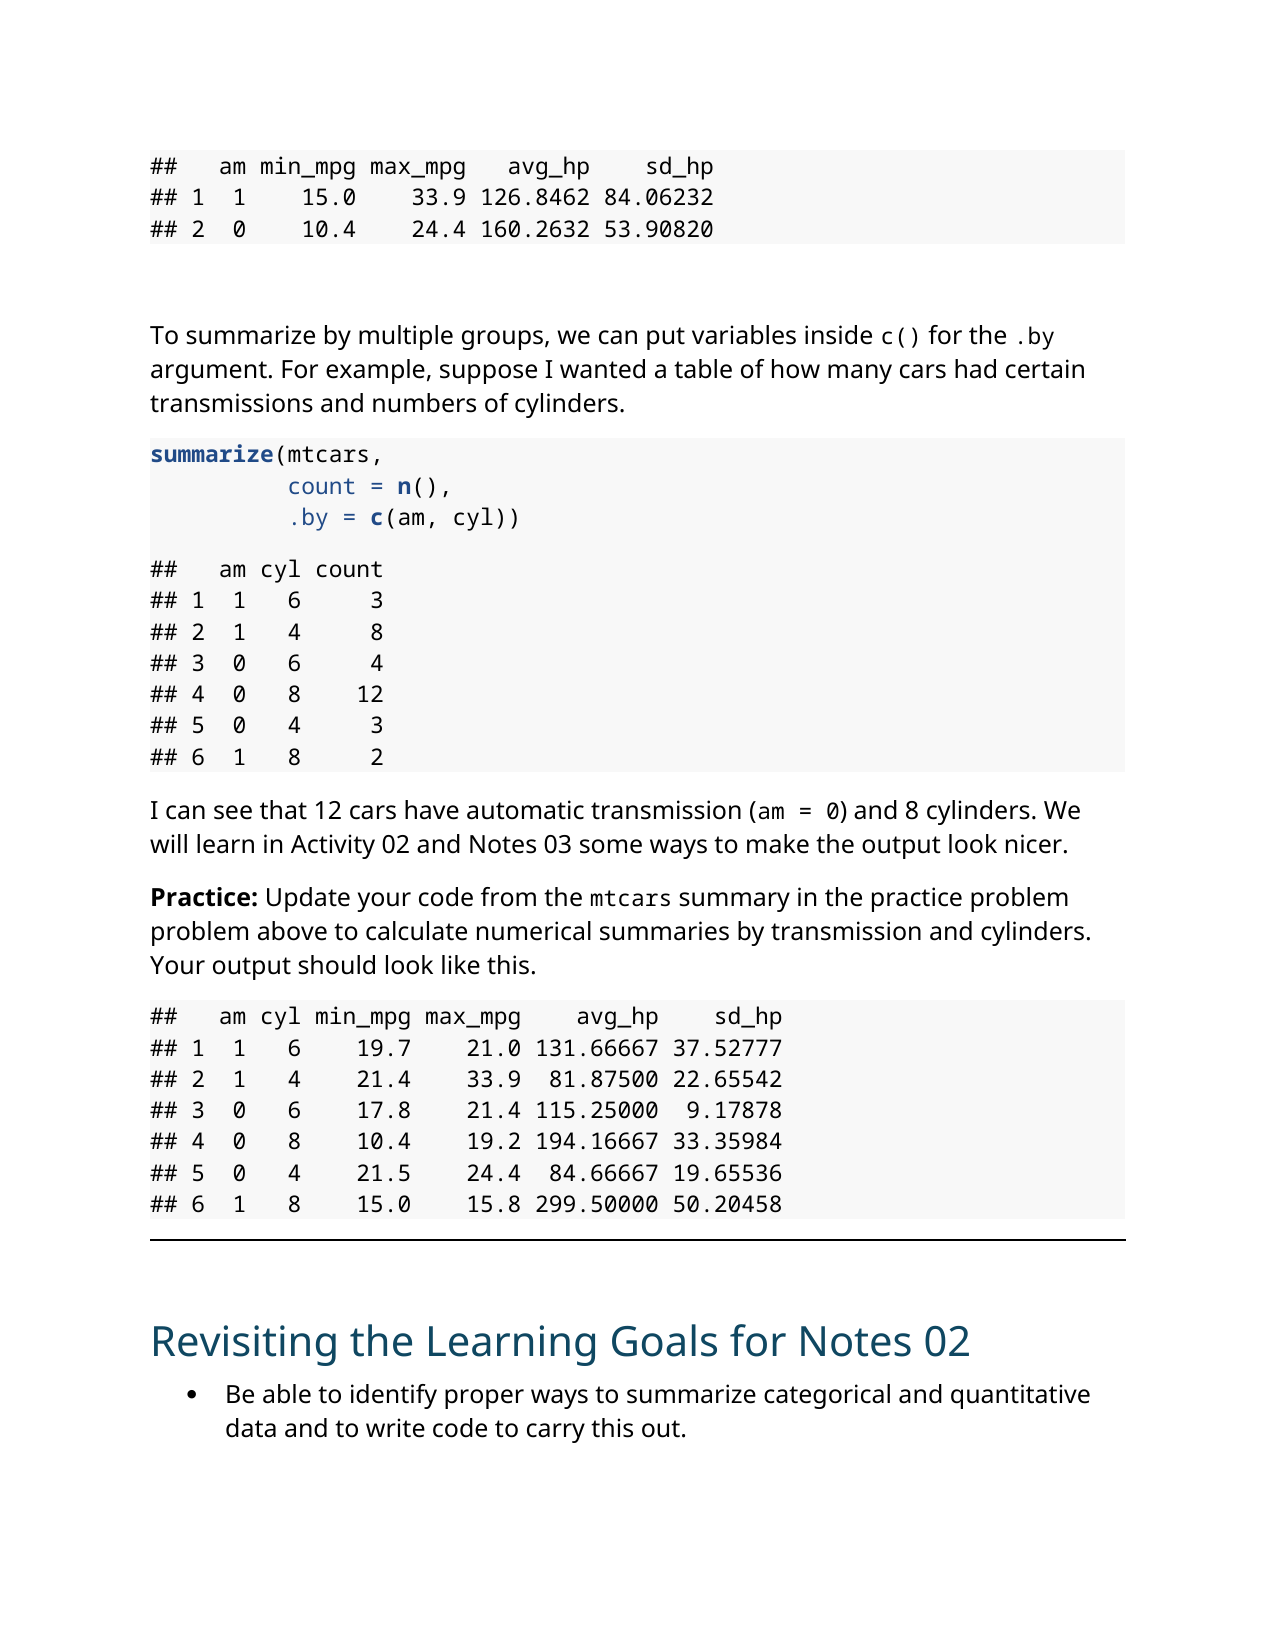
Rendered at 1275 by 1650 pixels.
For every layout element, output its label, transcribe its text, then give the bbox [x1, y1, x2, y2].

subtitle Revisiting the Learning Goals for Notes 02 [150, 1311, 1125, 1368]
text summarize(mtcars, count = n(), .by = c(am, cyl)) [150, 438, 1125, 532]
text To summarize by multiple groups, we can put variables inside c() for the .by argument. For example, suppose I wanted a table of how many cars had certain transmissions and numbers of cylinders. [150, 317, 1125, 419]
text I can see that 12 cars have automatic transmission (am = 0) and 8 cylinders. We will learn in Activity 02 and Notes 03 some ways to make the output look nicer. [150, 792, 1125, 861]
text ## am cyl min_mpg max_mpg avg_hp sd_hp ## 1 1 6 19.7 21.0 131.66667 37.52777 ## 2 1 4 21.4 33.9 81.87500 22.65542 ## 3 0 6 17.8 21.4 115.25000 9.17878 ## 4 0 8 10.4 19.2 194.16667 33.35984 ## 5 0 4 21.5 24.4 84.66667 19.65536 ## 6 1 8 15.0 15.8 299.50000 50.20458 [150, 1000, 1125, 1219]
text ## am min_mpg max_mpg avg_hp sd_hp ## 1 1 15.0 33.9 126.8462 84.06232 ## 2 0 10.4 24.4 160.2632 53.90820 [150, 150, 1125, 244]
text ## am cyl count ## 1 1 6 3 ## 2 1 4 8 ## 3 0 6 4 ## 4 0 8 12 ## 5 0 4 3 ## 6 1 8 2 [150, 553, 1125, 772]
text Practice: Update your code from the mtcars summary in the practice problem problem above to calculate numerical summaries by transmission and cylinders. Your output should look like this. [150, 879, 1125, 982]
list Be able to identify proper ways to summarize categorical and quantitative data and to write code to carry this out. [187, 1377, 1125, 1445]
